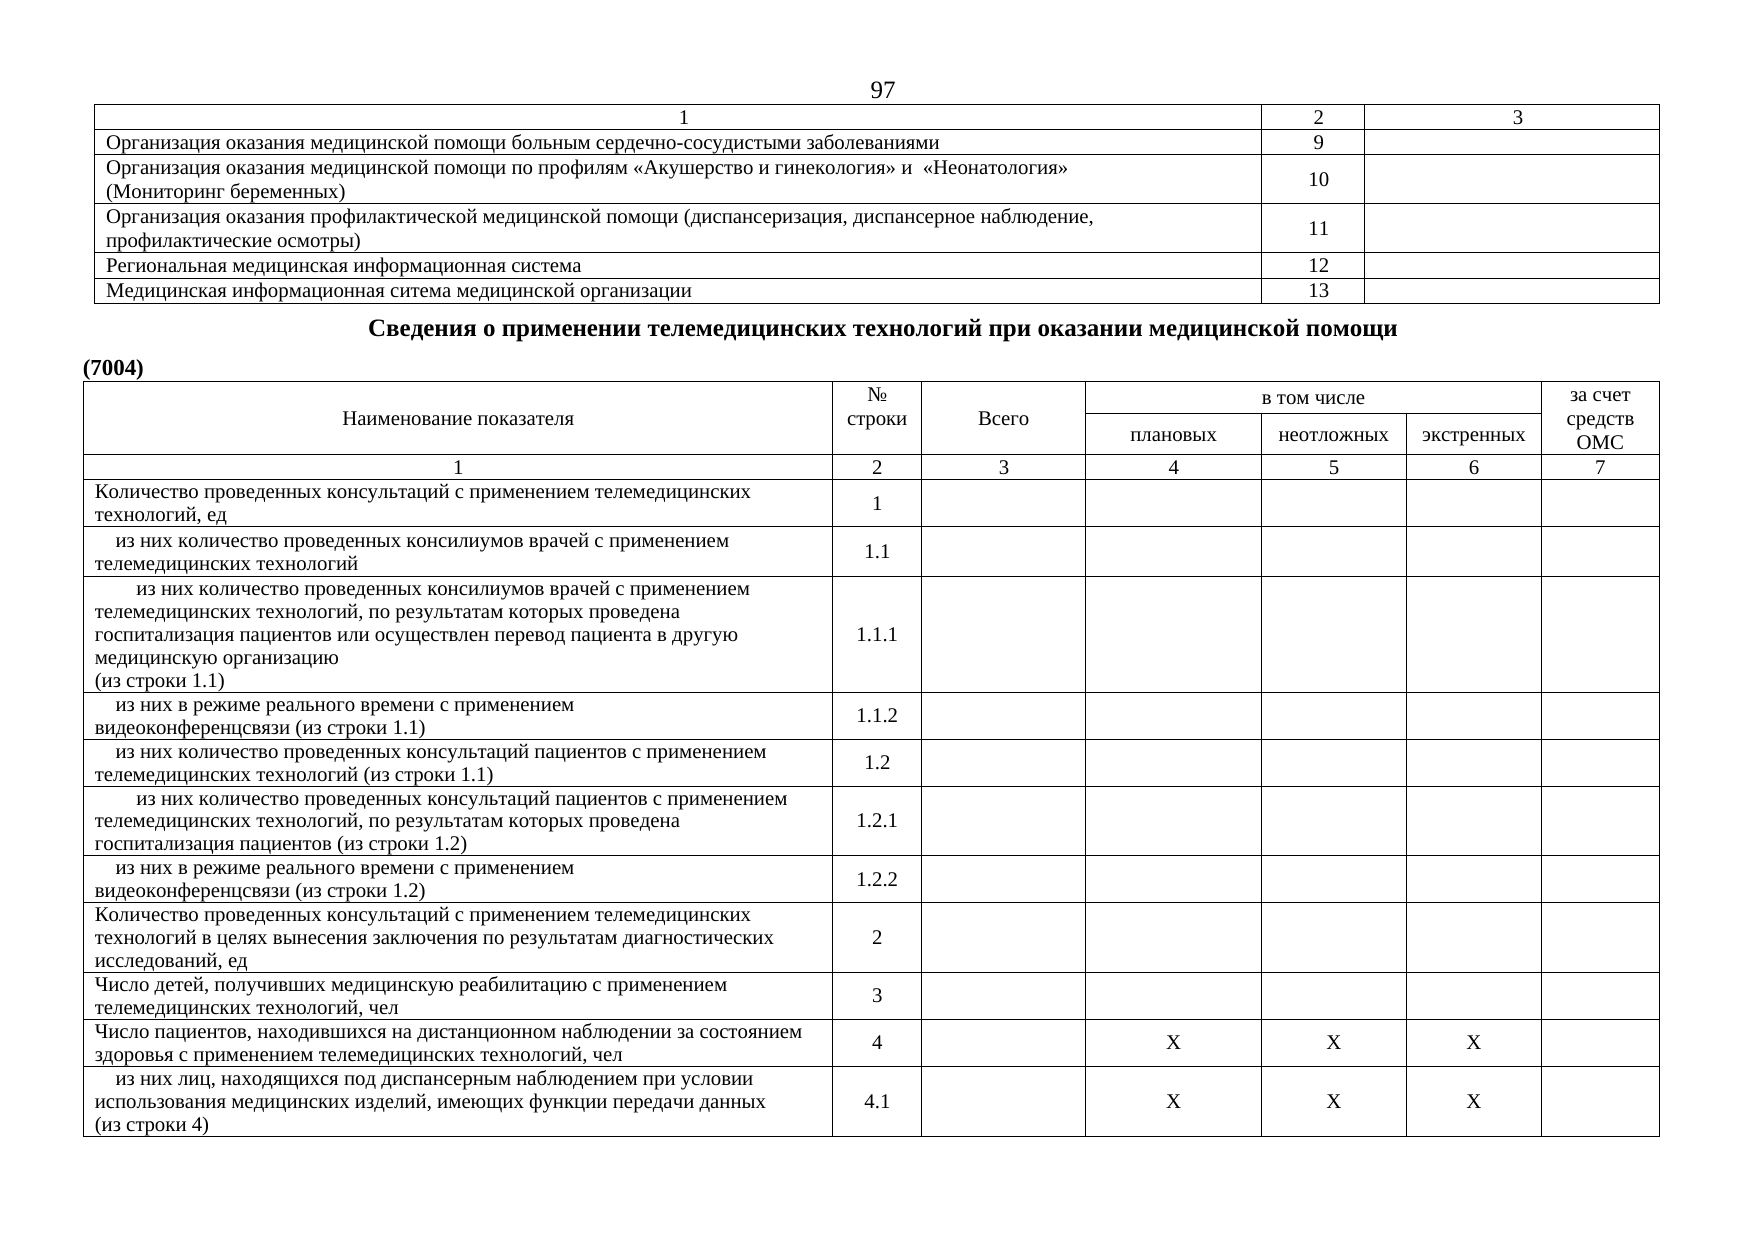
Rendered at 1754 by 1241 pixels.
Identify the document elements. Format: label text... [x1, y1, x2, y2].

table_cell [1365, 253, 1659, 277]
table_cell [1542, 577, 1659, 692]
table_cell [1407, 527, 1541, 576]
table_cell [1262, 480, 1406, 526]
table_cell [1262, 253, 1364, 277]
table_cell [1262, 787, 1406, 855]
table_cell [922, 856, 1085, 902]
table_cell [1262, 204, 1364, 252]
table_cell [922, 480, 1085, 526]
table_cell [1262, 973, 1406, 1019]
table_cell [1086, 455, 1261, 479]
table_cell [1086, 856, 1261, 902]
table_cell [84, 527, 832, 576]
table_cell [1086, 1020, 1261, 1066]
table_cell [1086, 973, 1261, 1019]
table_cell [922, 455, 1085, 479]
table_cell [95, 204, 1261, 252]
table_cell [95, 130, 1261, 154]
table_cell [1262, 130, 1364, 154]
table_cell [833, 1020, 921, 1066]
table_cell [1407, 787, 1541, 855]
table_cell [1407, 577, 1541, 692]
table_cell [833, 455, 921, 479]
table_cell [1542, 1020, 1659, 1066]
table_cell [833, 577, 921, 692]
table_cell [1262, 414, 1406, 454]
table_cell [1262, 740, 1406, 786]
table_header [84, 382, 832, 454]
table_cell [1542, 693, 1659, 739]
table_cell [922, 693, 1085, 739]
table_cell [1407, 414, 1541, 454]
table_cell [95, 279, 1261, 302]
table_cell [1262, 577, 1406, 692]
text Сведения о применении телемедицинских технологий при оказании медицинской помощи [83, 313, 1683, 342]
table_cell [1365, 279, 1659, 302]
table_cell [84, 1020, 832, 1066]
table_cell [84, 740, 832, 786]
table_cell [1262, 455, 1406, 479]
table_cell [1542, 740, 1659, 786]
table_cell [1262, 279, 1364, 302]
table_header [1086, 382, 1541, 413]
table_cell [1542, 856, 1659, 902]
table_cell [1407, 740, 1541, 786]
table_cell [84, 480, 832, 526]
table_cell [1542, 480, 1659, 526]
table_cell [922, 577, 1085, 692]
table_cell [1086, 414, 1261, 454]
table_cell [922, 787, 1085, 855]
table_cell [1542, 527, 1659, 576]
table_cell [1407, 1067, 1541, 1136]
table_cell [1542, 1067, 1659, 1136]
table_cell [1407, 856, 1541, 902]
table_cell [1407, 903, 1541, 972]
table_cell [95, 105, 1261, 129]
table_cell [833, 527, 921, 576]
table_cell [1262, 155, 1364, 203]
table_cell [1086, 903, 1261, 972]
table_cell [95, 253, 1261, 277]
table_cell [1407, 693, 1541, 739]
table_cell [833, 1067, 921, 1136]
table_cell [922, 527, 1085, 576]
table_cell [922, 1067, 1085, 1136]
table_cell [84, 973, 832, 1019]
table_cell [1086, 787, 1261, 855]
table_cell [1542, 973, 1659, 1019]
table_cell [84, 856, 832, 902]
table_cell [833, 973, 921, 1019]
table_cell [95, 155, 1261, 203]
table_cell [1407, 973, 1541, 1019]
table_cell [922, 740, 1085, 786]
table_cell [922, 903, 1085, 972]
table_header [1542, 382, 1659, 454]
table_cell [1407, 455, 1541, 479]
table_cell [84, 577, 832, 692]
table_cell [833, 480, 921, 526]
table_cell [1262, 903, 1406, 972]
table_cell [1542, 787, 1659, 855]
text (7004) [83, 354, 1683, 381]
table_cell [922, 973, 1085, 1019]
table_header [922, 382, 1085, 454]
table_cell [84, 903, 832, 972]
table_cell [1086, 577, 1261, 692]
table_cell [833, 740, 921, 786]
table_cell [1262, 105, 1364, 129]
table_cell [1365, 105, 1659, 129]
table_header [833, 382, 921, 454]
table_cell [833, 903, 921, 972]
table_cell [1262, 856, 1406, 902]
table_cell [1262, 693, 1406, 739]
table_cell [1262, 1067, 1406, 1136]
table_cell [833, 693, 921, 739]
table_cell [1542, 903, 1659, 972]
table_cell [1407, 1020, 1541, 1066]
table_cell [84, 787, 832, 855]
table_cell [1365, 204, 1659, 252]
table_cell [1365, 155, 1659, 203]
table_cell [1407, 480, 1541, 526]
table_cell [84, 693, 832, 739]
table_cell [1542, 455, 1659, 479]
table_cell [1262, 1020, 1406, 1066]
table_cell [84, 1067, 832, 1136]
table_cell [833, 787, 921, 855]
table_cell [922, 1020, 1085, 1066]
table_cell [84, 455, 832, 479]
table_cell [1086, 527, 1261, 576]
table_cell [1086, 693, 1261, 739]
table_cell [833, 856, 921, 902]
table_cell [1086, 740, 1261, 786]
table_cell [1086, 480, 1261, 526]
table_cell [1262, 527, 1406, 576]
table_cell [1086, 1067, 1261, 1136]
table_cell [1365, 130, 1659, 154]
